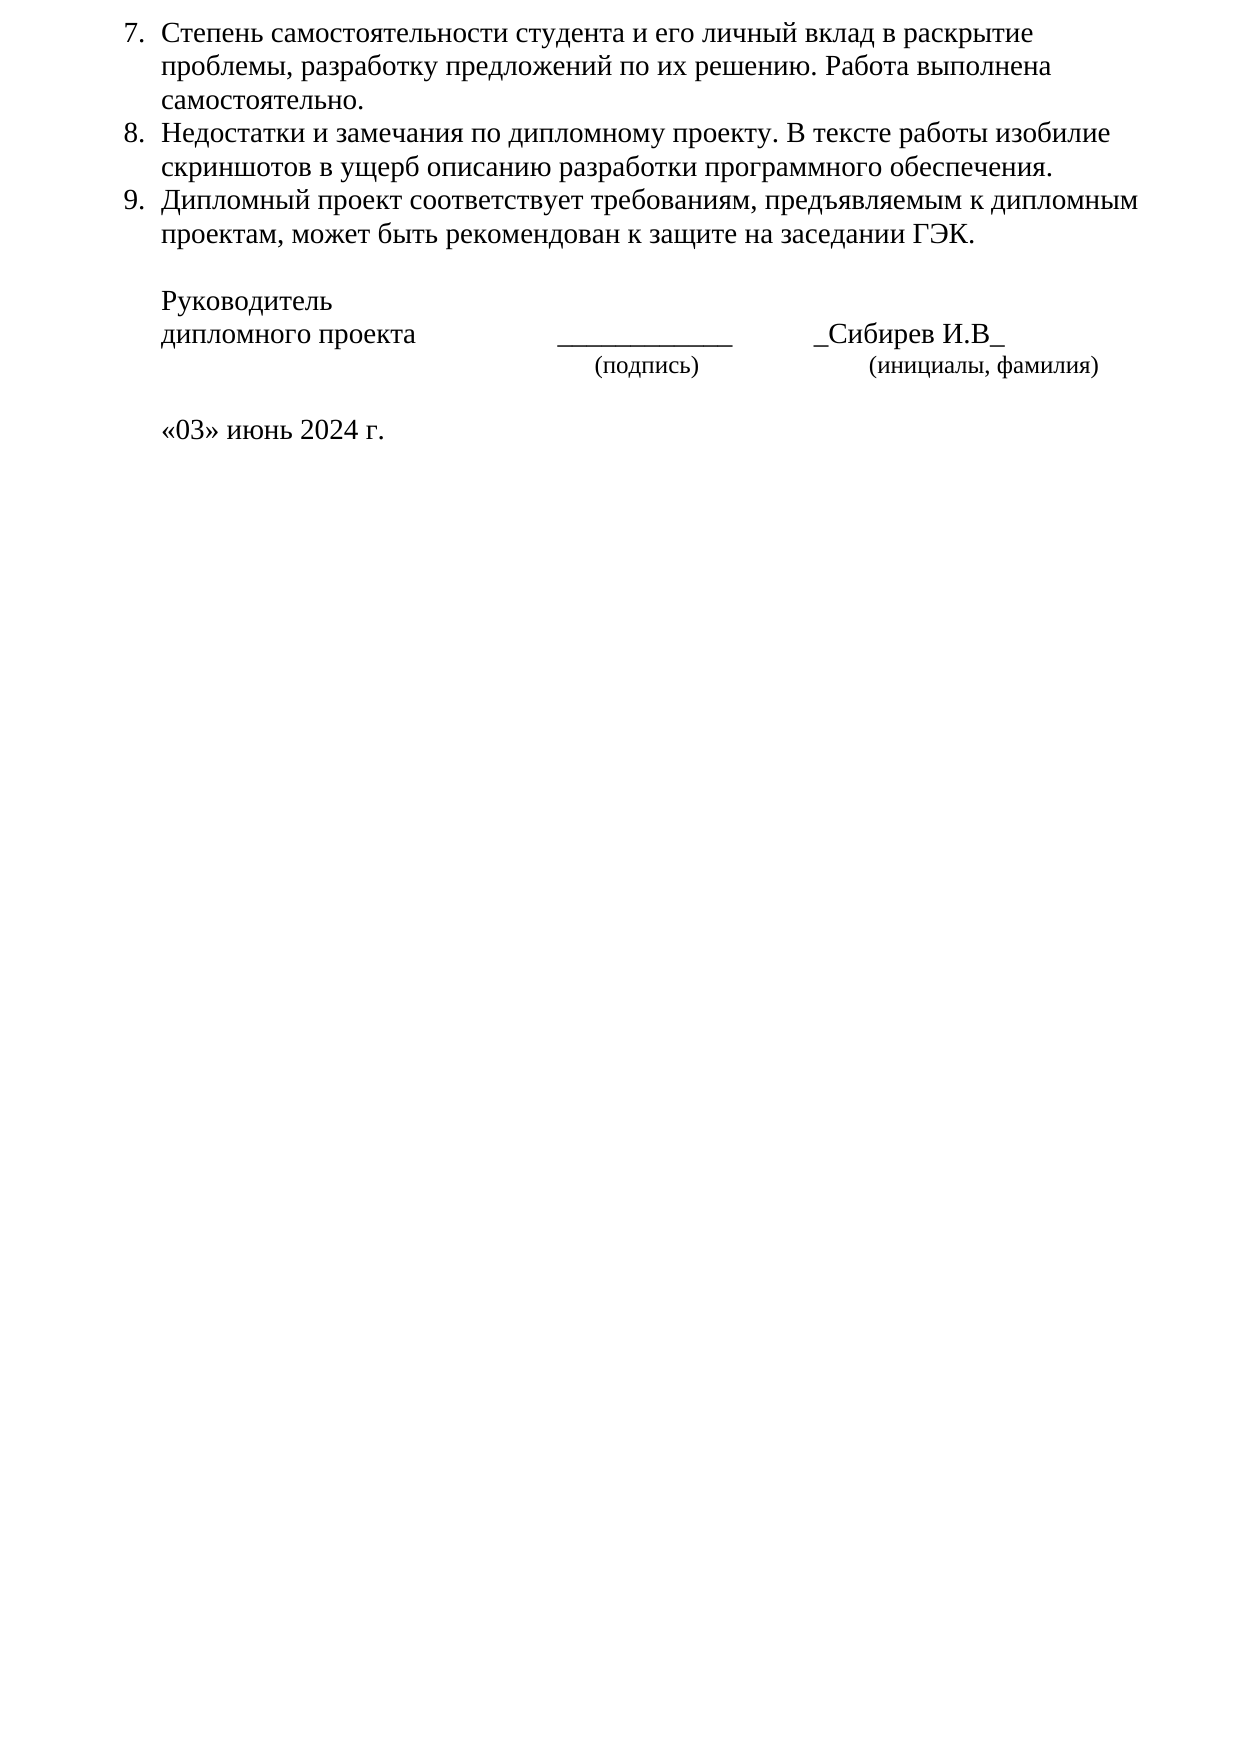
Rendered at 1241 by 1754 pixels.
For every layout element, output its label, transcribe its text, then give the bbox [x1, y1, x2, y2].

text Руководитель [161, 283, 1166, 317]
text «03» июнь 2024 г. [131, 412, 1166, 446]
list Недостатки и замечания по дипломному проекту. В тексте работы изобилие скриншотов в ущерб описанию разработки программного обеспечения. [123, 115, 1166, 182]
text дипломного проекта ____________ _Сибирев И.В_ [161, 317, 1166, 350]
list Степень самостоятельности студента и его личный вклад в раскрытие проблемы, разработку предложений по их решению. Работа выполнена самостоятельно. [123, 15, 1161, 115]
list Дипломный проект соответствует требованиям, предъявляемым к дипломным проектам, может быть рекомендован к защите на заседании ГЭК. [123, 182, 1166, 249]
text (подпись) (инициалы, фамилия) [501, 350, 1166, 379]
